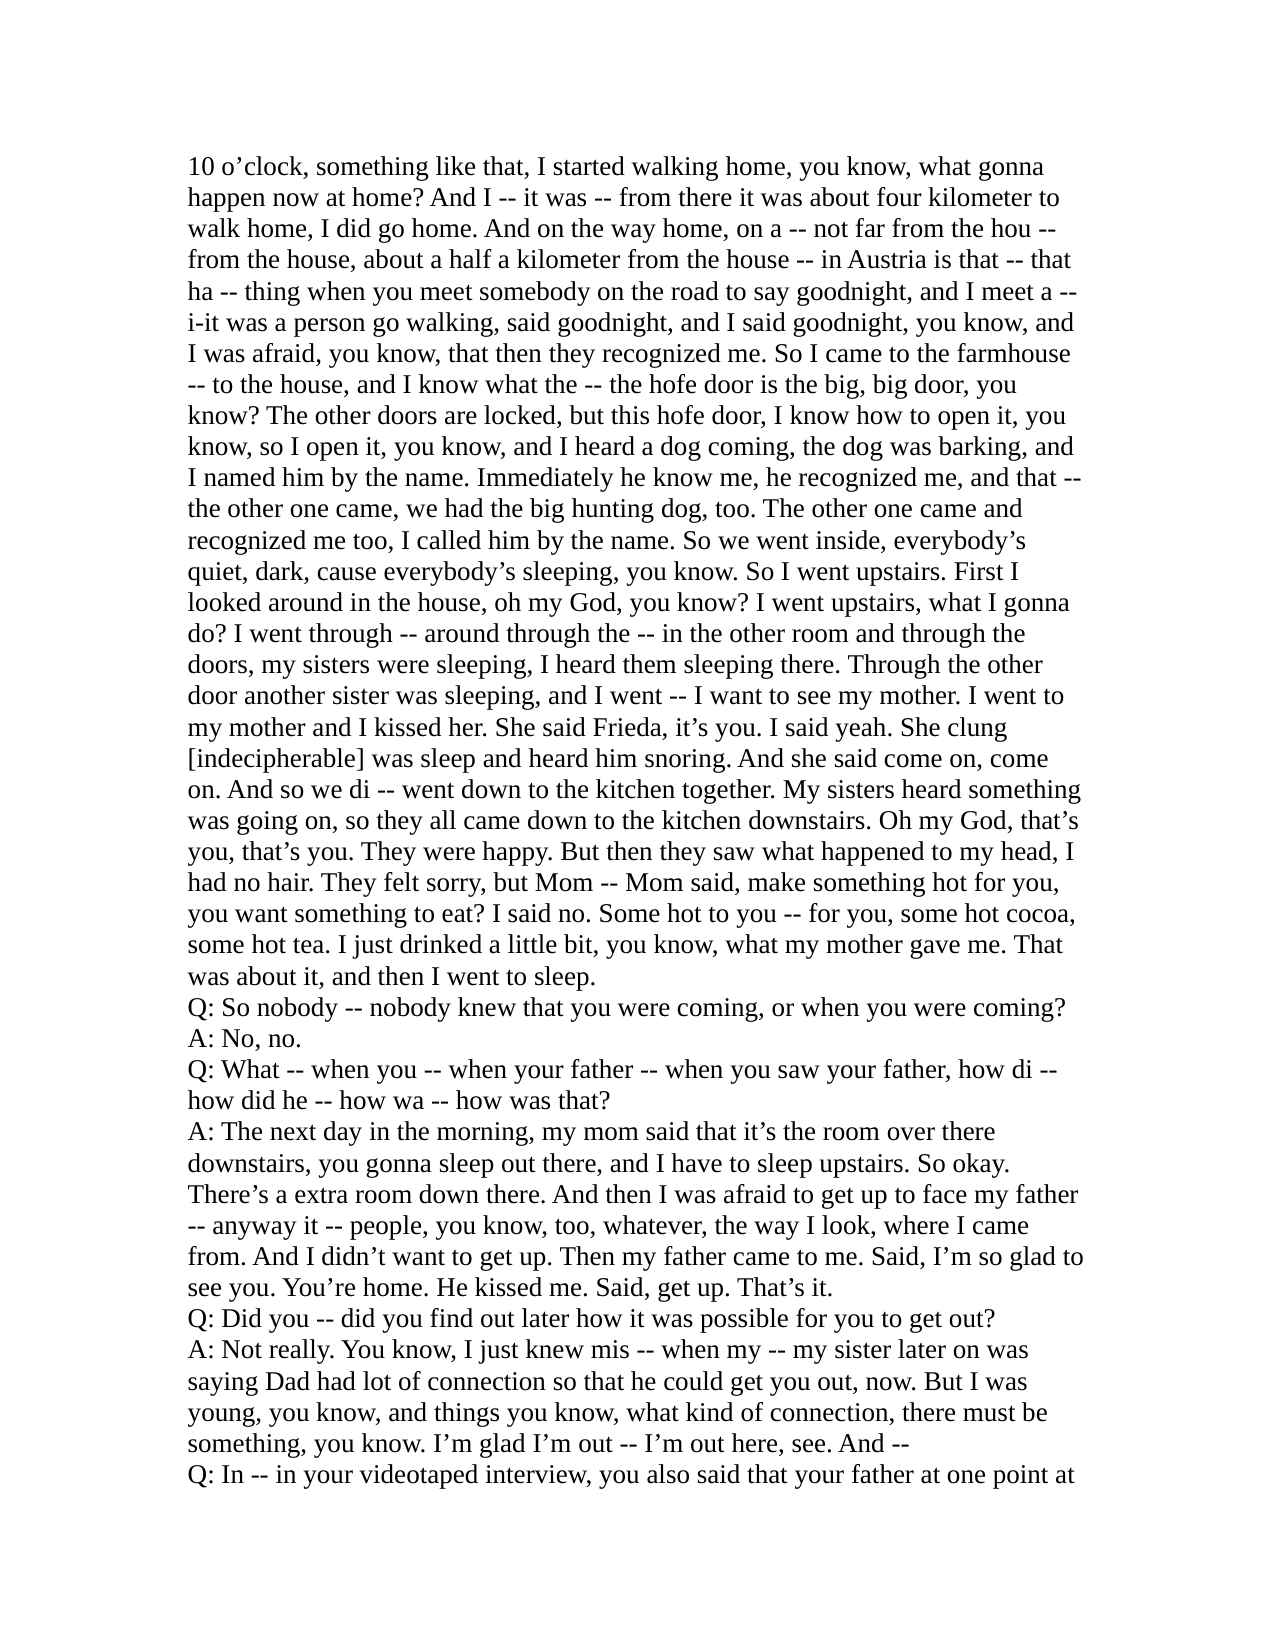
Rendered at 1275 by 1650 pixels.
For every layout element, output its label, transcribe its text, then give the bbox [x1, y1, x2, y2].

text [187, 150, 1087, 1116]
text Q: So nobody -- nobody knew that you were coming, or when you were coming? [187, 1116, 1087, 1147]
text Q: Did you -- did you find out later how it was possible for you to get out? [187, 1427, 1087, 1458]
text A: No, no. [187, 1147, 1087, 1178]
text Q: What -- when you -- when your father -- when you saw your father, how di -- how did he -- how wa -- how was that? [187, 1178, 1087, 1240]
text A: The next day in the morning, my mom said that it’s the room over there downstairs, you gonna sleep out there, and I have to sleep upstairs. So okay. There’s a extra room down there. And then I was afraid to get up to face my father -- anyway it -- people, you know, too, whatever, the way I look, where I came from. And I didn’t want to get up. Then my father came to me. Said, I’m so glad to see you. You’re home. He kissed me. Said, get up. That’s it. [187, 1240, 1087, 1427]
